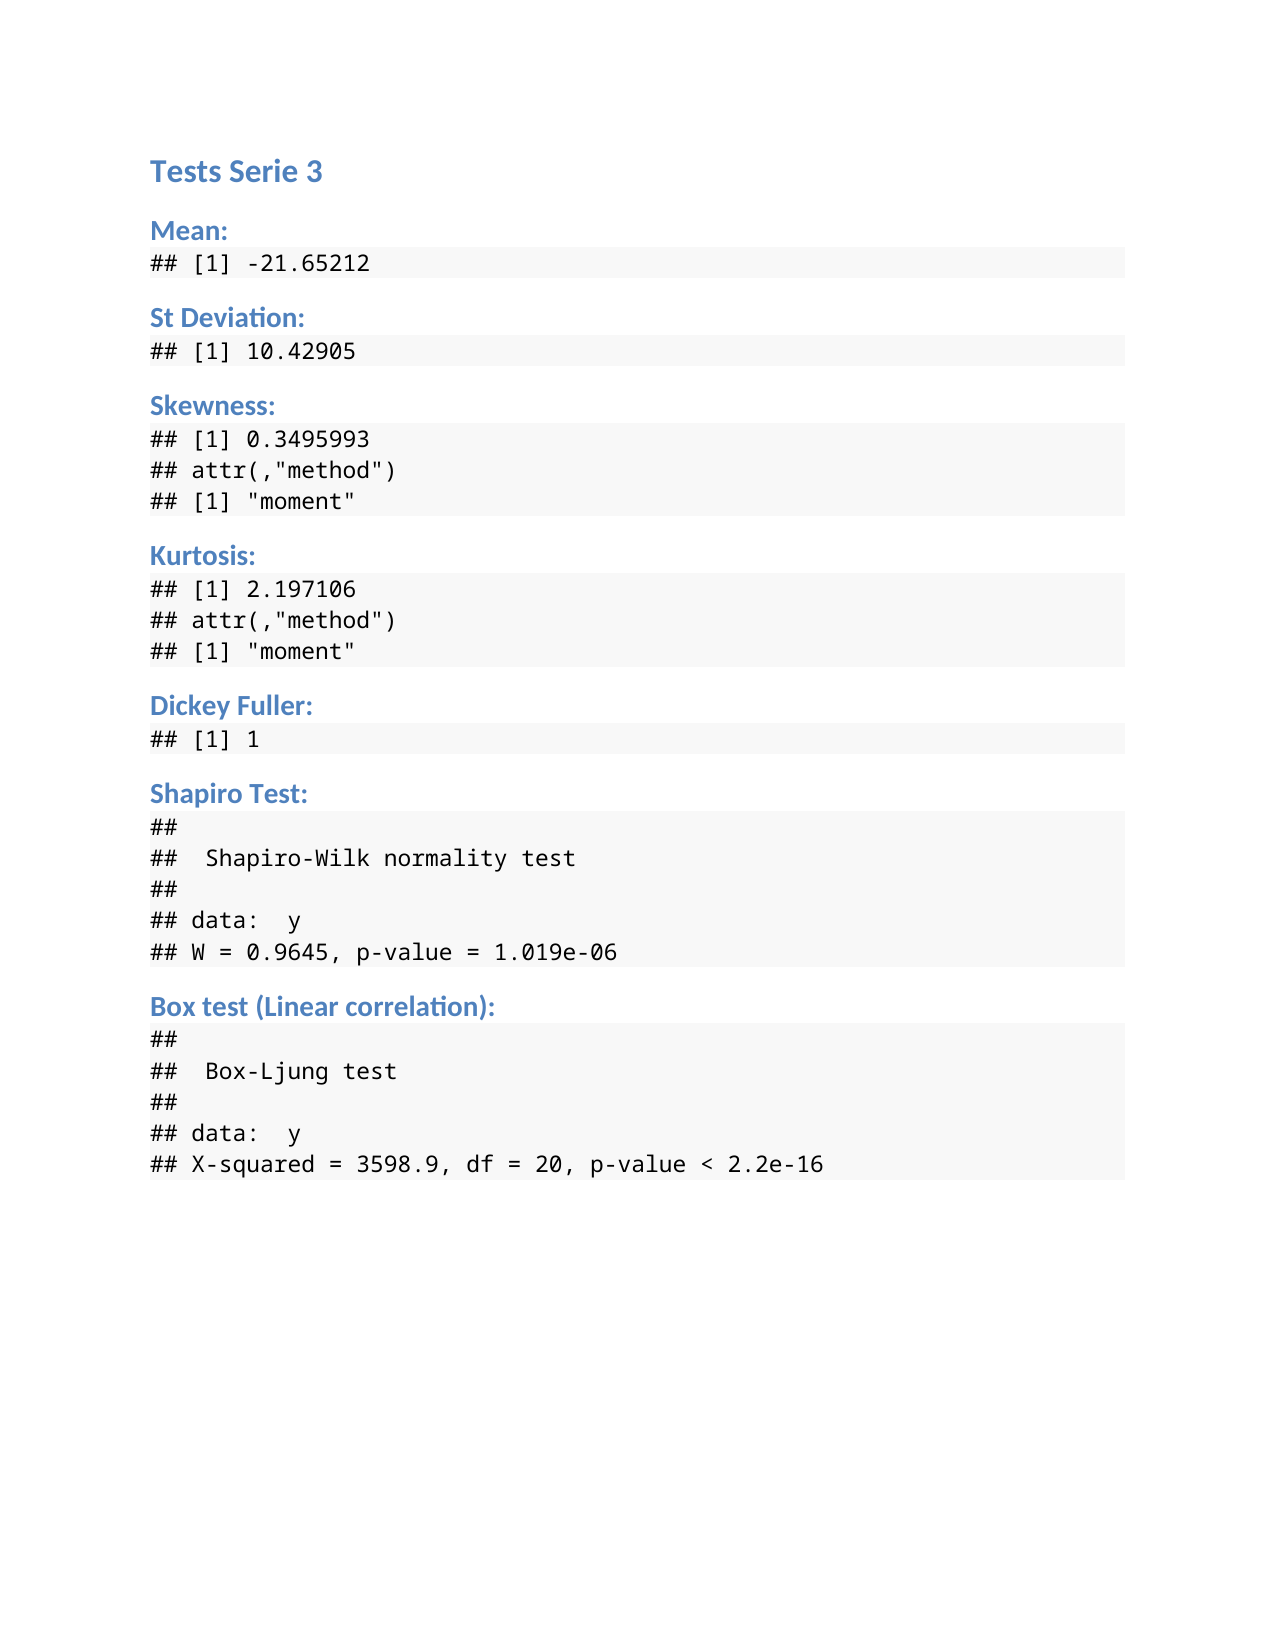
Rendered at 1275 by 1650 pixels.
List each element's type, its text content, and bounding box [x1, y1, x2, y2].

text ## ## Box-Ljung test ## ## data: y ## X-squared = 3598.9, df = 20, p-value < 2.2e-16 [150, 1023, 1125, 1180]
text ## ## Shapiro-Wilk normality test ## ## data: y ## W = 0.9645, p-value = 1.019e-06 [150, 811, 1125, 967]
subtitle Dickey Fuller: [150, 687, 1125, 723]
subtitle St Deviation: [150, 299, 1125, 335]
text ## [1] 0.3495993 ## attr(,"method") ## [1] "moment" [150, 423, 1125, 516]
subtitle Box test (Linear correlation): [150, 988, 1125, 1023]
subtitle Tests Serie 3 [150, 150, 1125, 191]
subtitle Kurtosis: [150, 537, 1125, 573]
text ## [1] 10.42905 [150, 335, 1125, 366]
subtitle Skewness: [150, 387, 1125, 423]
text ## [1] 1 [150, 723, 1125, 754]
subtitle Mean: [150, 212, 1125, 247]
text ## [1] 2.197106 ## attr(,"method") ## [1] "moment" [150, 573, 1125, 667]
text ## [1] -21.65212 [150, 247, 1125, 278]
subtitle Shapiro Test: [150, 775, 1125, 811]
